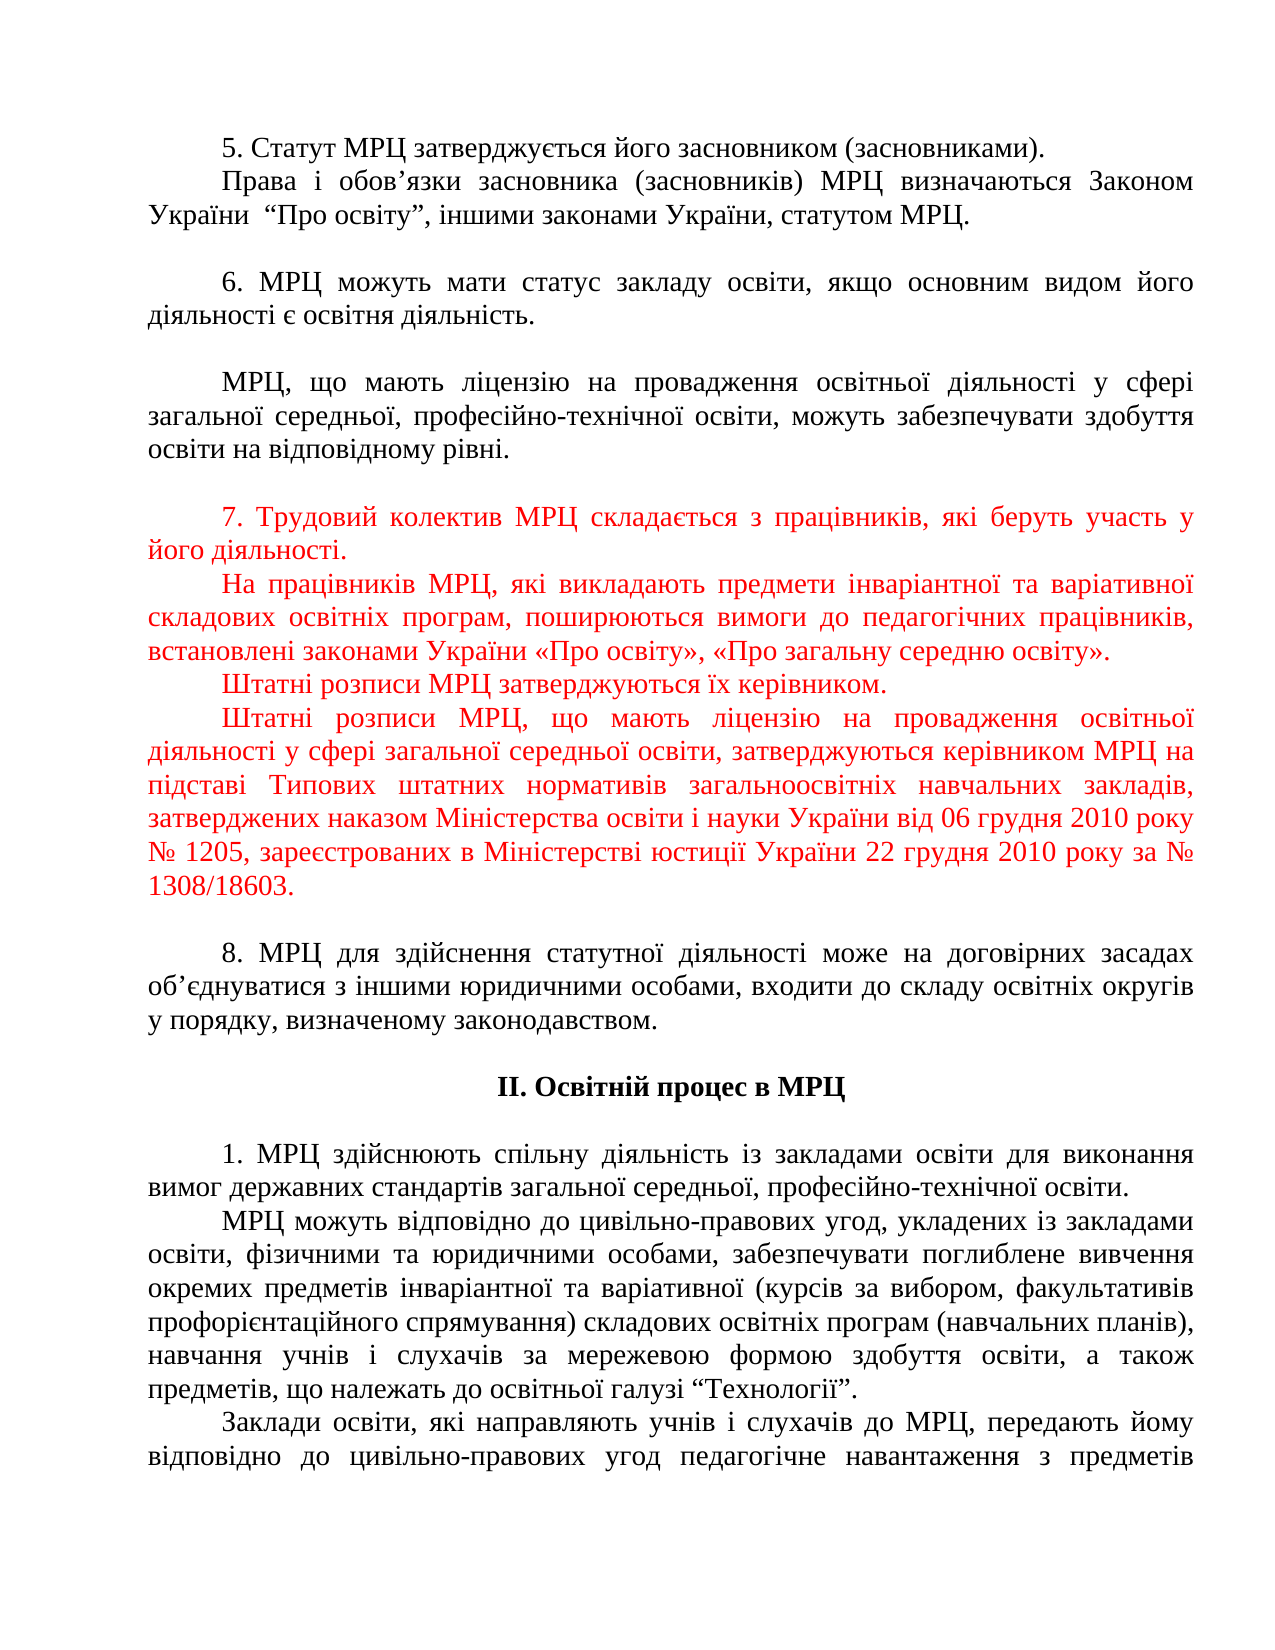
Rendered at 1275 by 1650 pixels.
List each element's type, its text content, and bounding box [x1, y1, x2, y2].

text 5. Статут МРЦ затверджується його засновником (засновниками). [148, 130, 1195, 163]
text 8. МРЦ для здійснення статутної діяльності може на договірних засадах об’єднуватися з іншими юридичними особами, входити до складу освітніх округів у порядку, визначеному законодавством. [148, 935, 1195, 1035]
text Права і обов’язки засновника (засновників) МРЦ визначаються Законом України “Про освіту”, іншими законами України, статутом МРЦ. [148, 163, 1195, 230]
text 7. Трудовий колектив МРЦ складається з працівників, які беруть участь у його діяльності. [148, 499, 1195, 566]
text Штатні розписи МРЦ, що мають ліцензію на провадження освітньої діяльності у сфері загальної середньої освіти, затверджуються керівником МРЦ на підставі Типових штатних нормативів загальноосвітніх навчальних закладів, затверджених наказом Міністерства освіти і науки України від 06 грудня 2010 року № 1205, зареєстрованих в Міністерстві юстиції України 22 грудня 2010 року за № 1308/18603. [148, 700, 1195, 901]
text МРЦ, що мають ліцензію на провадження освітньої діяльності у сфері загальної середньої, професійно-технічної освіти, можуть забезпечувати здобуття освіти на відповідному рівні. [148, 364, 1195, 465]
text На працівників МРЦ, які викладають предмети інваріантної та варіативної складових освітніх програм, поширюються вимоги до педагогічних працівників, встановлені законами України «Про освіту», «Про загальну середню освіту». [148, 566, 1195, 666]
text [148, 1404, 1195, 1471]
text 6. МРЦ можуть мати статус закладу освіти, якщо основним видом його діяльності є освітня діяльність. [148, 264, 1195, 331]
text 1. МРЦ здійснюють спільну діяльність із закладами освіти для виконання вимог державних стандартів загальної середньої, професійно-технічної освіти. [148, 1136, 1195, 1203]
text МРЦ можуть відповідно до цивільно-правових угод, укладених із закладами освіти, фізичними та юридичними особами, забезпечувати поглиблене вивчення окремих предметів інваріантної та варіативної (курсів за вибором, факультативів профорієнтаційного спрямування) складових освітніх програм (навчальних планів), навчання учнів і слухачів за мережевою формою здобуття освіти, а також предметів, що належать до освітньої галузі “Технології”. [148, 1203, 1195, 1404]
text II. Освітній процес в МРЦ [148, 1069, 1195, 1102]
text Штатні розписи МРЦ затверджуються їх керівником. [148, 666, 1195, 700]
